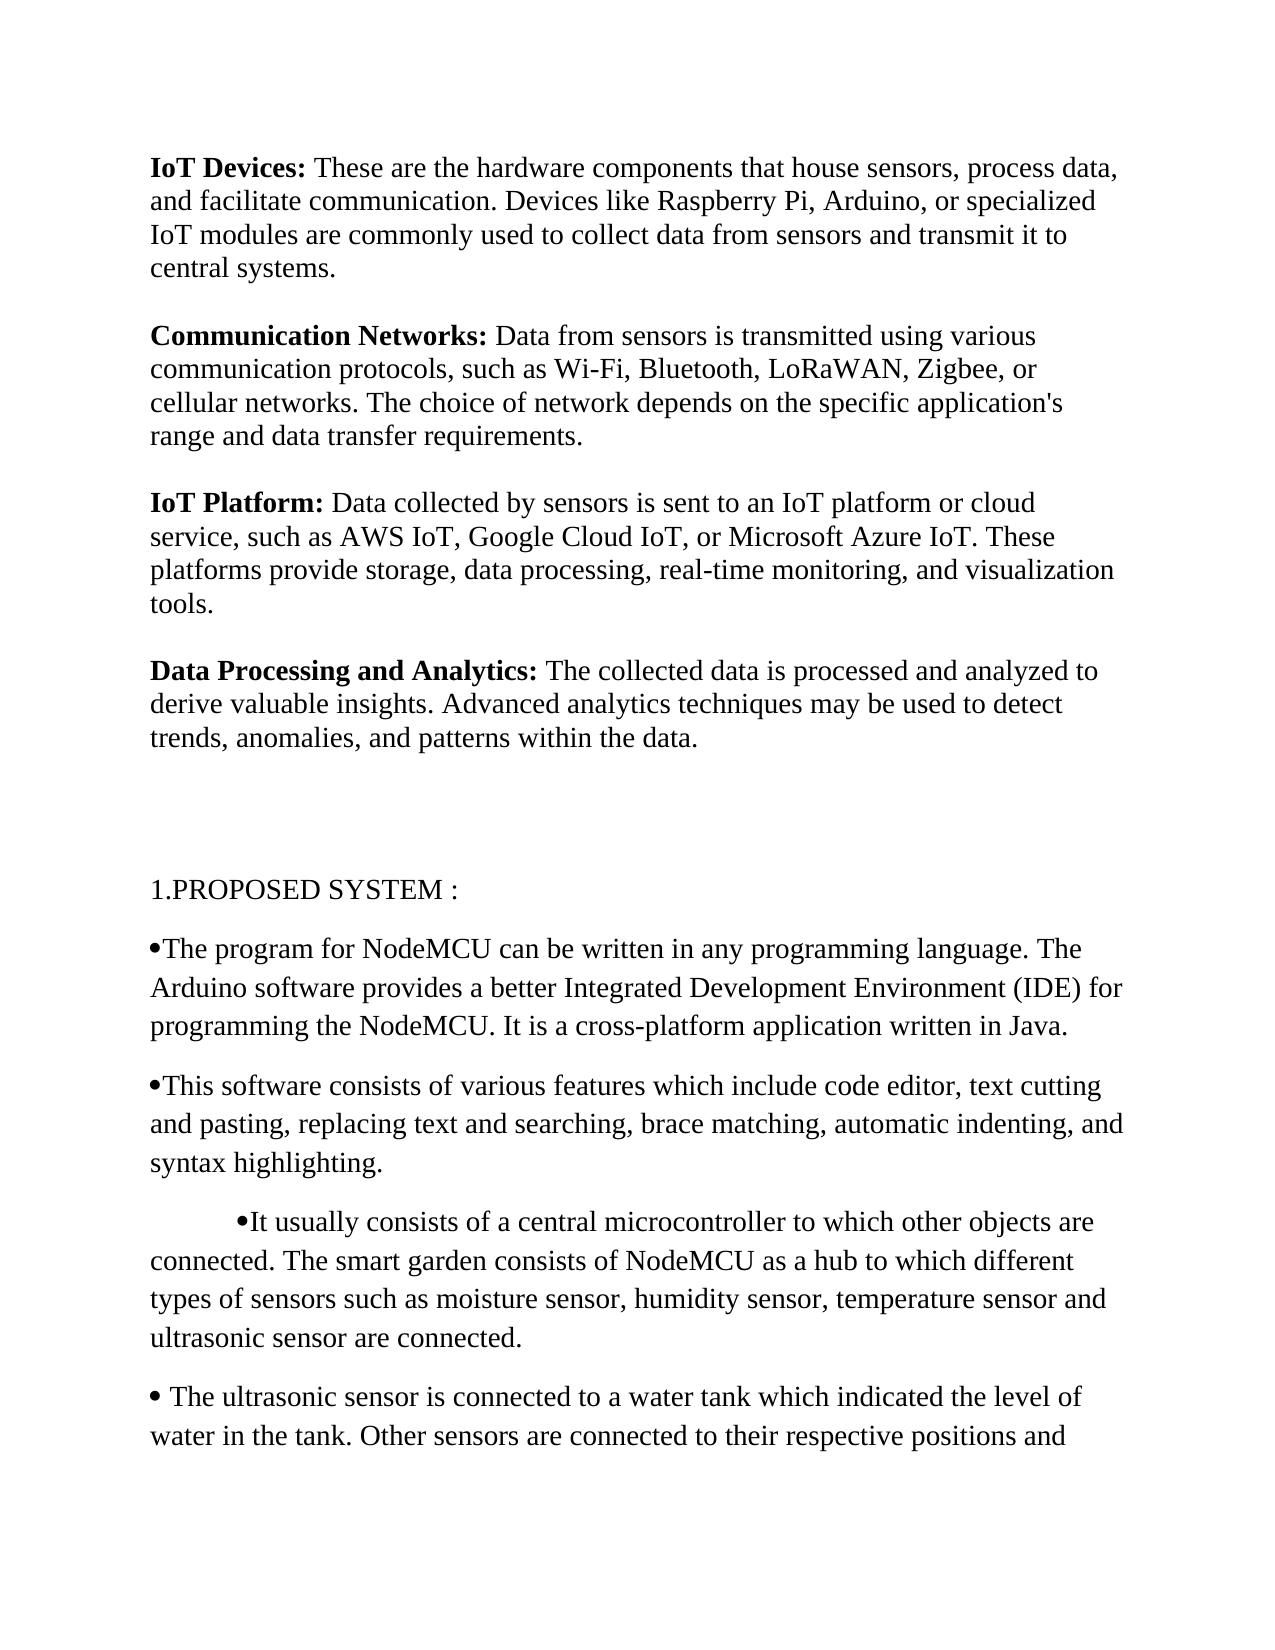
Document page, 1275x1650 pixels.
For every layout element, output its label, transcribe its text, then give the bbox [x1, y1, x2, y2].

text 1.PROPOSED SYSTEM : [150, 872, 1125, 905]
text Communication Networks: Data from sensors is transmitted using various communication protocols, such as Wi-Fi, Bluetooth, LoRaWAN, Zigbee, or cellular networks. The choice of network depends on the specific application's range and data transfer requirements. [150, 318, 1125, 452]
text IoT Devices: These are the hardware components that house sensors, process data, and facilitate communication. Devices like Raspberry Pi, Arduino, or specialized IoT modules are commonly used to collect data from sensors and transmit it to central systems. [150, 150, 1125, 284]
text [150, 1379, 1125, 1452]
text The program for NodeMCU can be written in any programming language. The Arduino software provides a better Integrated Development Environment (IDE) for programming the NodeMCU. It is a cross-platform application written in Java. [150, 931, 1125, 1042]
text Data Processing and Analytics: The collected data is processed and analyzed to derive valuable insights. Advanced analytics techniques may be used to detect trends, anomalies, and patterns within the data. [150, 653, 1125, 754]
text It usually consists of a central microcontroller to which other objects are connected. The smart garden consists of NodeMCU as a hub to which different types of sensors such as moisture sensor, humidity sensor, temperature sensor and ultrasonic sensor are connected. [150, 1204, 1125, 1354]
text IoT Platform: Data collected by sensors is sent to an IoT platform or cloud service, such as AWS IoT, Google Cloud IoT, or Microsoft Azure IoT. These platforms provide storage, data processing, real-time monitoring, and visualization tools. [150, 485, 1125, 619]
text This software consists of various features which include code editor, text cutting and pasting, replacing text and searching, brace matching, automatic indenting, and syntax highlighting. [150, 1068, 1125, 1178]
